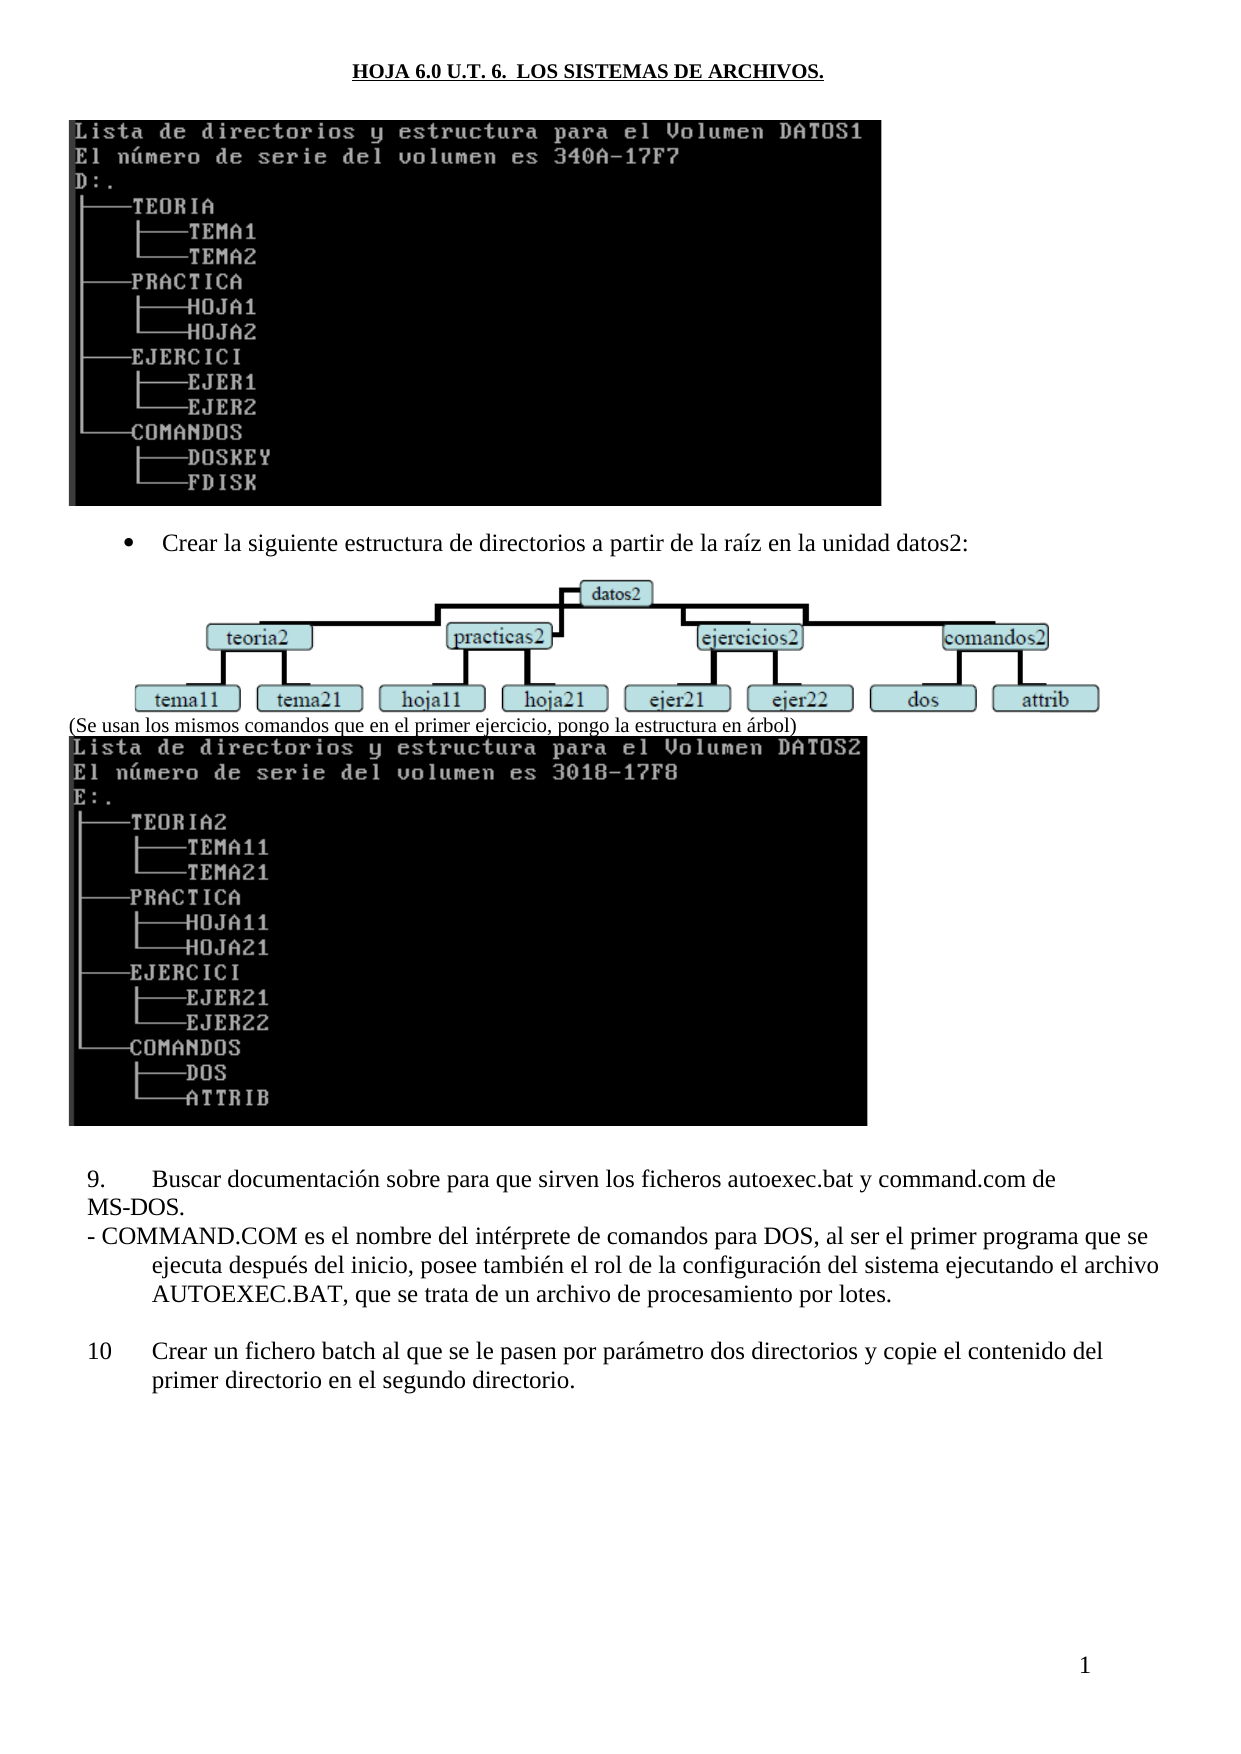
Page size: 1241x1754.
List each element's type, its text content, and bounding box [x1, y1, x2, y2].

text MS-DOS. [87, 1192, 1167, 1221]
text - COMMAND.COM es el nombre del intérprete de comandos para DOS, al ser el primer programa que se ejecuta después del inicio, posee también el rol de la configuración del sistema ejecutando el archivo AUTOEXEC.BAT, que se trata de un archivo de procesamiento por lotes. [87, 1221, 1167, 1307]
text 9. Buscar documentación sobre para que sirven los ficheros autoexec.bat y command.com de [87, 1164, 1167, 1192]
picture [68, 736, 868, 1126]
picture [68, 120, 882, 506]
list Crear la siguiente estructura de directorios a partir de la raíz en la unidad datos2: [124, 528, 1192, 557]
picture [134, 579, 1100, 713]
text 10 Crear un fichero batch al que se le pasen por parámetro dos directorios y copie el contenido del primer directorio en el segundo directorio. [87, 1336, 1167, 1394]
